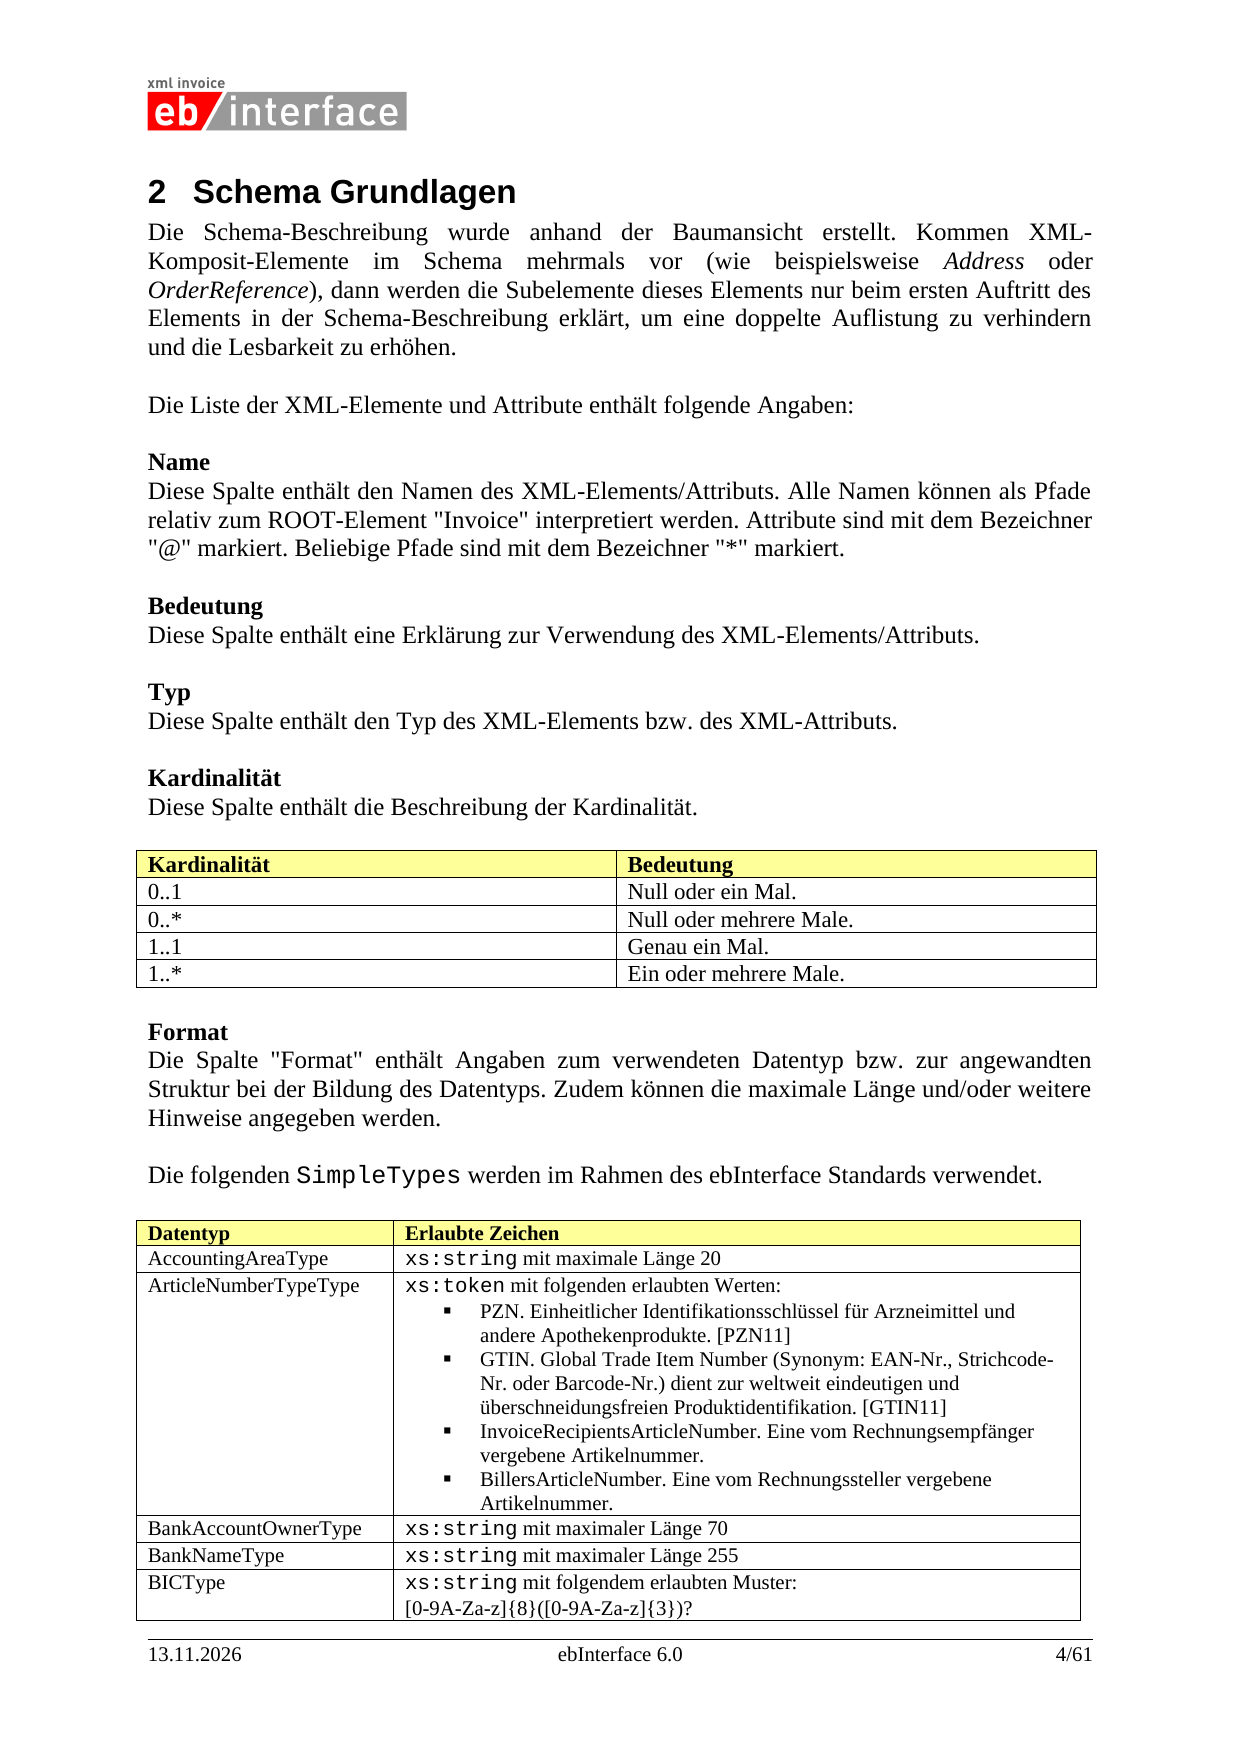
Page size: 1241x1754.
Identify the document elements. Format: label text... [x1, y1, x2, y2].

table_header Kardinalität [137, 851, 616, 877]
table_cell xs:string mit maximale Länge 20 [394, 1246, 1080, 1272]
table_cell 1..1 [137, 933, 616, 959]
text Die Schema-Beschreibung wurde anhand der Baumansicht erstellt. Kommen XML-Komposit-Elemente im Schema mehrmals vor (wie beispielsweise Address oder OrderReference), dann werden die Subelemente dieses Elements nur beim ersten Auftritt des Elements in der Schema-Beschreibung erklärt, um eine doppelte Auflistung zu verhindern und die Lesbarkeit zu erhöhen. [148, 217, 1093, 361]
text Die Spalte "Format" enthält Angaben zum verwendeten Datentyp bzw. zur angewandten Struktur bei der Bildung des Datentyps. Zudem können die maximale Länge und/oder weitere Hinweise angegeben werden. [148, 1045, 1093, 1132]
text Diese Spalte enthält den Namen des XML-Elements/Attributs. Alle Namen können als Pfade relativ zum ROOT-Element "Invoice" interpretiert werden. Attribute sind mit dem Bezeichner "@" markiert. Beliebige Pfade sind mit dem Bezeichner "*" markiert. [148, 476, 1093, 562]
table_header Erlaubte Zeichen [394, 1221, 1080, 1245]
table_cell AccountingAreaType [137, 1246, 393, 1272]
table_cell Ein oder mehrere Male. [617, 960, 1096, 987]
picture [147, 73, 407, 134]
table_cell 0..1 [137, 878, 616, 904]
table_cell Null oder mehrere Male. [617, 906, 1096, 932]
table_cell Null oder ein Mal. [617, 878, 1096, 904]
table_cell xs:string mit maximaler Länge 255 [394, 1543, 1080, 1569]
text Typ [148, 677, 1093, 706]
subtitle Schema Grundlagen [148, 173, 1093, 211]
table_header Datentyp [137, 1221, 393, 1245]
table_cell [394, 1570, 1080, 1619]
text Kardinalität [148, 763, 1093, 792]
table_cell Genau ein Mal. [617, 933, 1096, 959]
text Diese Spalte enthält die Beschreibung der Kardinalität. [148, 792, 1093, 821]
table_cell 1..* [137, 960, 616, 987]
table_cell BICType [137, 1570, 393, 1619]
text Name [148, 447, 1093, 476]
text Diese Spalte enthält den Typ des XML-Elements bzw. des XML-Attributs. [148, 706, 1093, 735]
table_cell ArticleNumberTypeType [137, 1273, 393, 1515]
text Format [148, 1017, 1093, 1045]
table_header Bedeutung [617, 851, 1096, 877]
table_cell BankNameType [137, 1543, 393, 1569]
table_cell BankAccountOwnerType [137, 1516, 393, 1542]
table_cell xs:string mit maximaler Länge 70 [394, 1516, 1080, 1542]
text Diese Spalte enthält eine Erklärung zur Verwendung des XML-Elements/Attributs. [148, 620, 1093, 648]
table_cell xs:token mit folgenden erlaubten Werten: PZN. Einheitlicher Identifikationsschlüssel für Arzneimittel und andere Apothekenprodukte. [PZN11] GTIN. Global Trade Item Number (Synonym: EAN-Nr., Strichcode-Nr. oder Barcode-Nr.) dient zur weltweit eindeutigen und überschneidungsfreien Produktidentifikation. [GTIN11] InvoiceRecipientsArticleNumber. Eine vom Rechnungsempfänger vergebene Artikelnummer. BillersArticleNumber. Eine vom Rechnungssteller vergebene Artikelnummer. [394, 1273, 1080, 1515]
text Die folgenden SimpleTypes werden im Rahmen des ebInterface Standards verwendet. [148, 1160, 1093, 1191]
table_cell 0..* [137, 906, 616, 932]
text Bedeutung [148, 591, 1093, 620]
text Die Liste der XML-Elemente und Attribute enthält folgende Angaben: [148, 390, 1093, 418]
